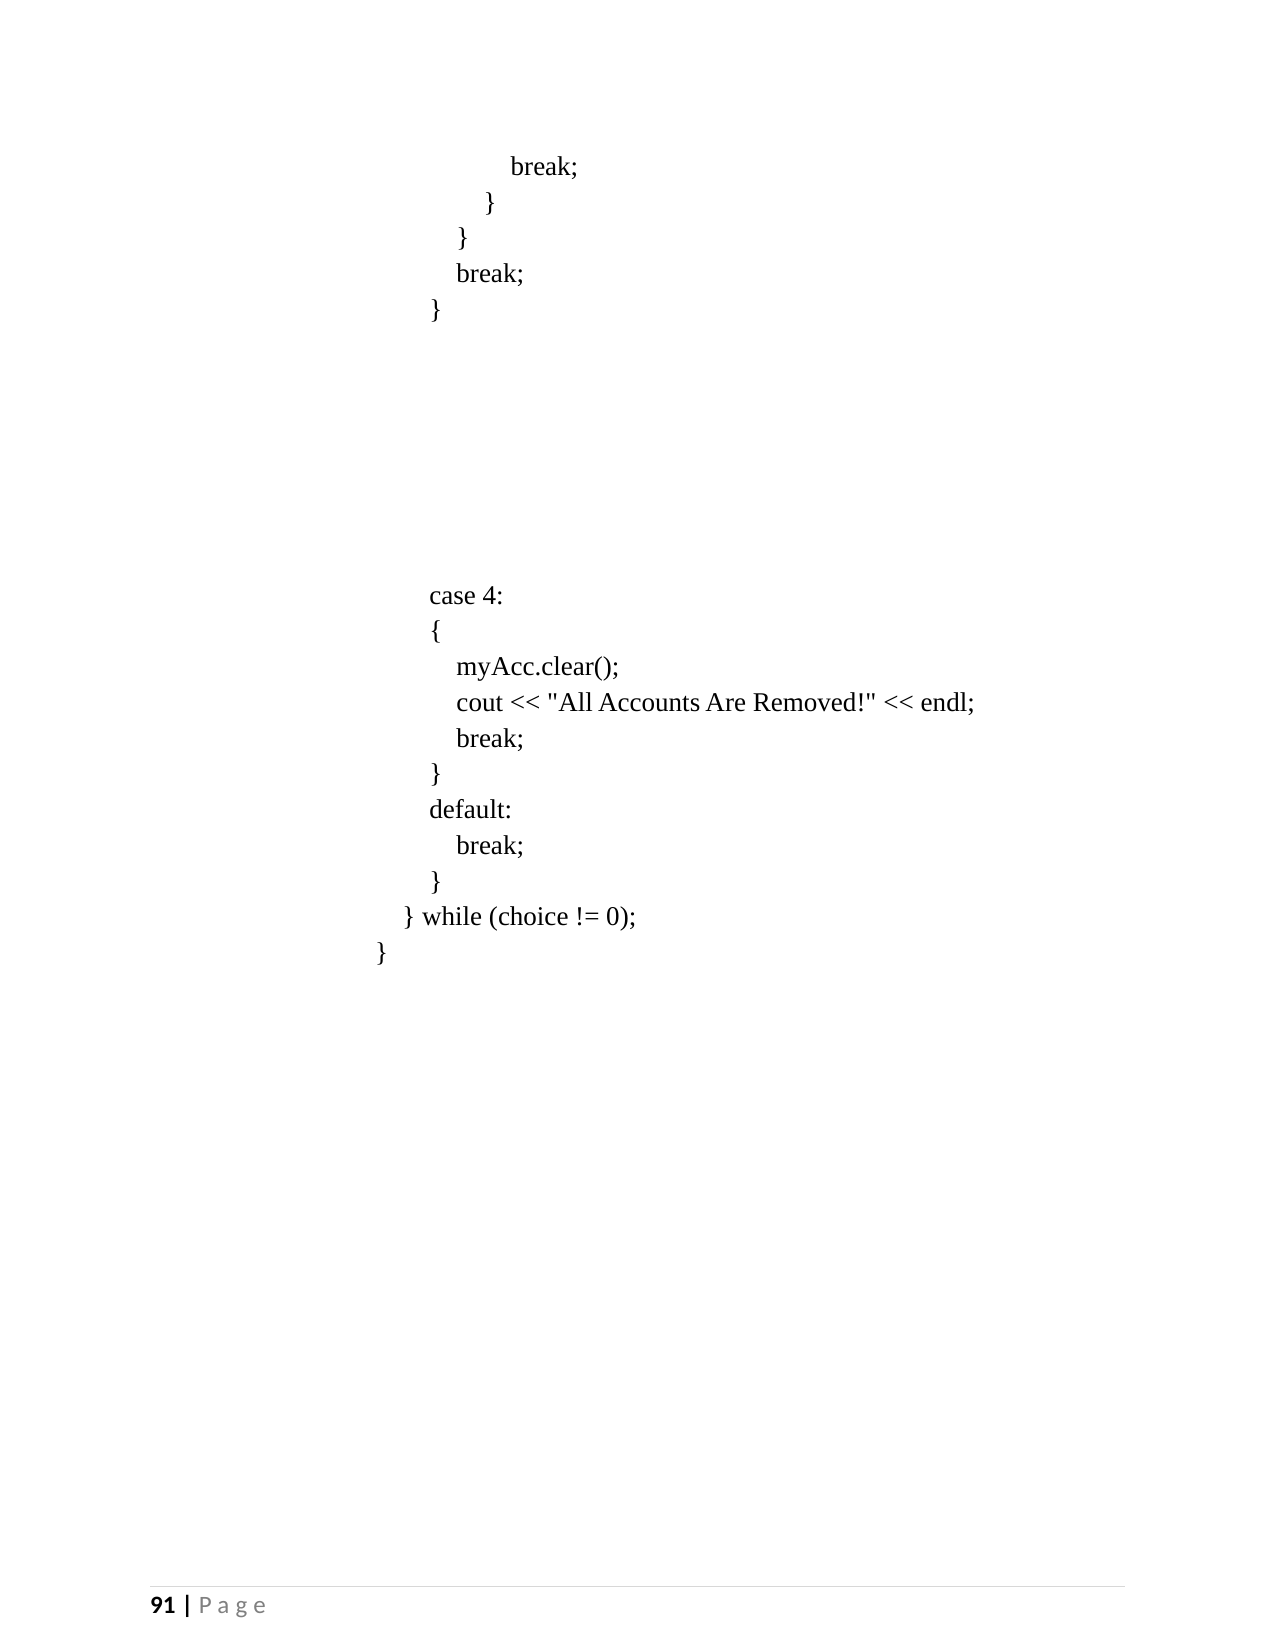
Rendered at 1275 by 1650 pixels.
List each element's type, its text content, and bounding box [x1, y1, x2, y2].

list } [375, 186, 1125, 217]
list } while (choice != 0); [375, 900, 1125, 931]
list } [375, 293, 1125, 324]
list case 4: [375, 579, 1125, 610]
list break; [375, 829, 1125, 860]
list } [375, 864, 1125, 896]
list } [375, 936, 1125, 967]
list break; [375, 150, 1125, 181]
list } [375, 757, 1125, 788]
list break; [375, 257, 1125, 288]
list break; [375, 722, 1125, 753]
list default: [375, 793, 1125, 824]
list myAcc.clear(); [375, 650, 1125, 681]
list } [375, 221, 1125, 253]
list { [375, 614, 1125, 646]
list cout << "All Accounts Are Removed!" << endl; [375, 686, 1125, 717]
